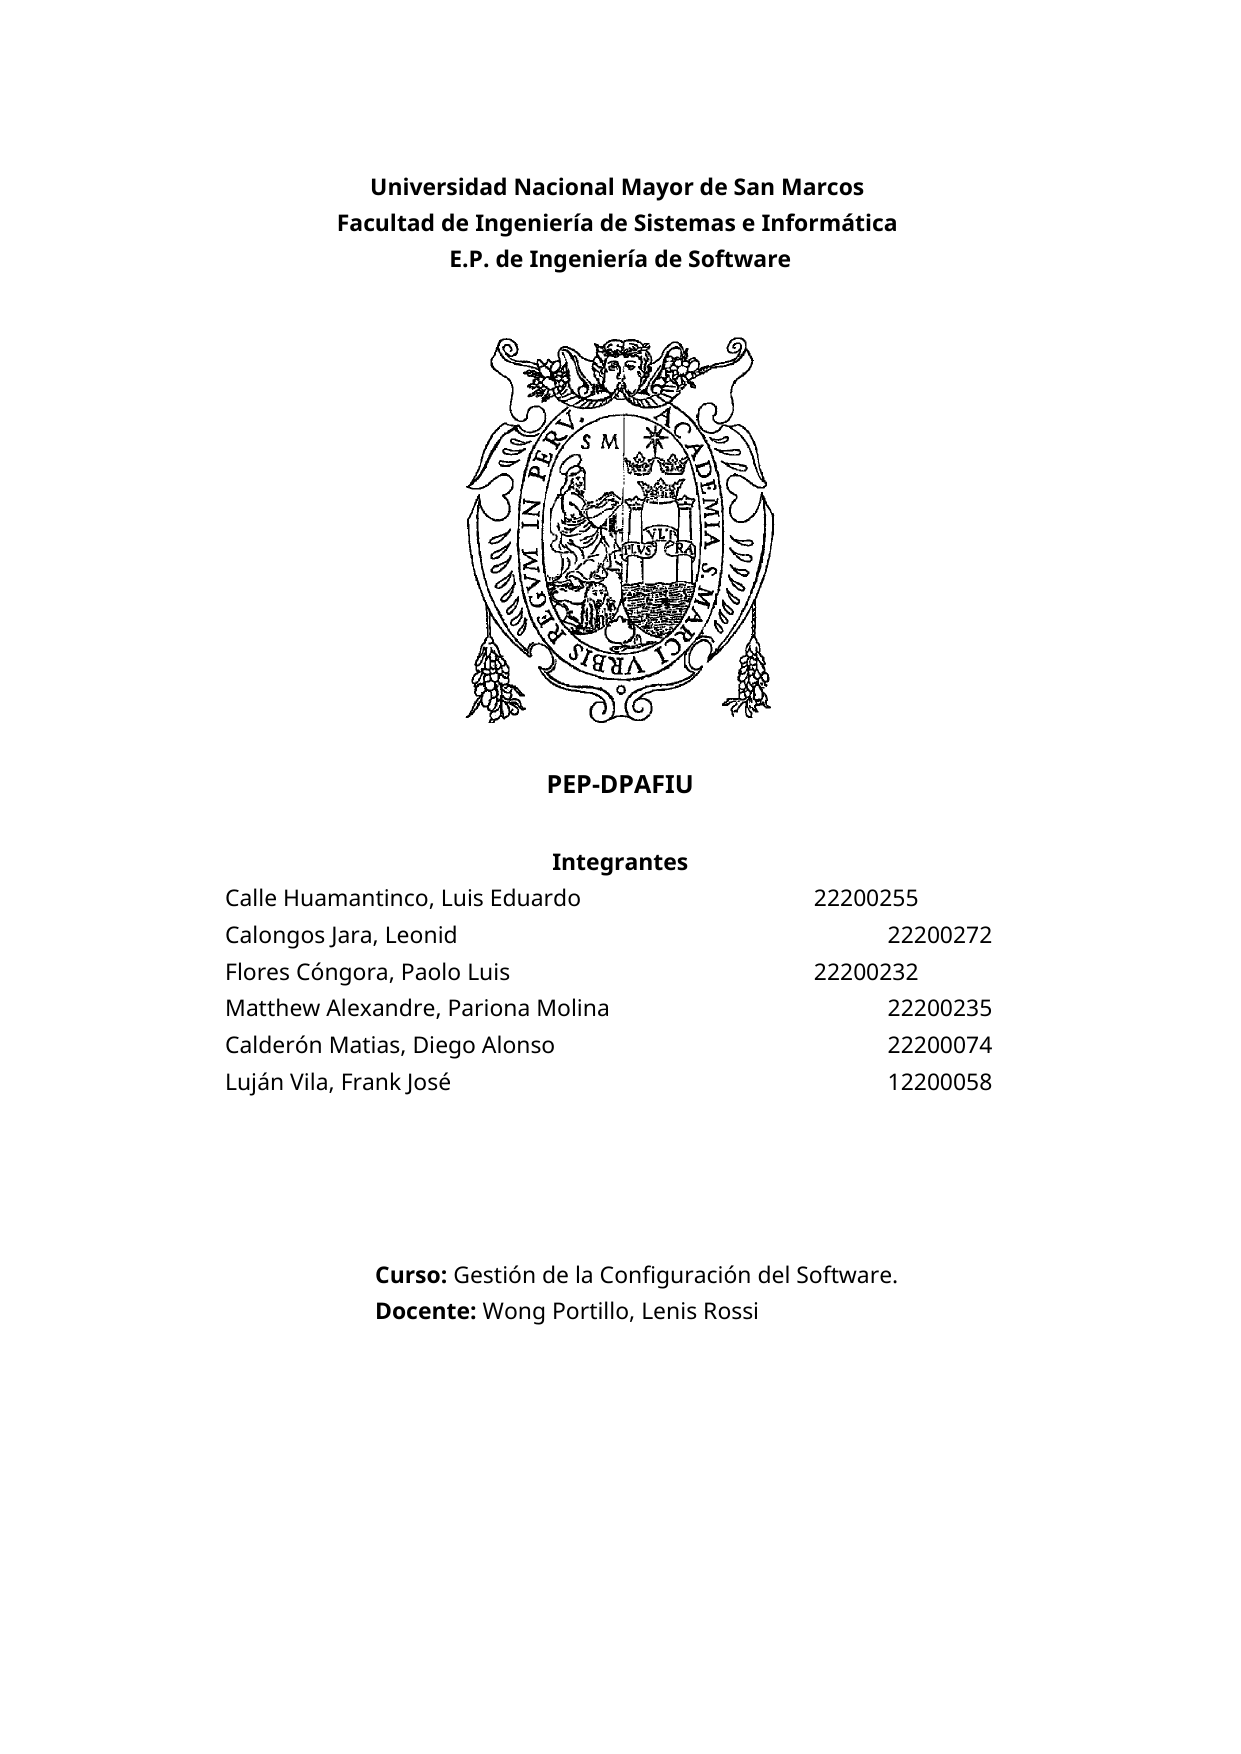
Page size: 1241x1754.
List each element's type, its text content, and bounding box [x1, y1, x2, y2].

text Calle Huamantinco, Luis Eduardo 22200255 [150, 882, 1090, 913]
text Calongos Jara, Leonid 22200272 [150, 919, 1090, 950]
text Integrantes [150, 846, 1090, 877]
picture [458, 319, 782, 723]
text Calderón Matias, Diego Alonso 22200074 [150, 1029, 1090, 1060]
text Matthew Alexandre, Pariona Molina 22200235 [150, 992, 1090, 1023]
text Curso: Gestión de la Configuración del Software. [375, 1259, 1090, 1290]
text Docente: Wong Portillo, Lenis Rossi [375, 1295, 1090, 1326]
text Universidad Nacional Mayor de San Marcos Facultad de Ingeniería de Sistemas e Informática E.P. de Ingeniería de Software [150, 171, 1090, 274]
text Flores Cóngora, Paolo Luis 22200232 [150, 956, 1090, 987]
text PEP-DPAFIU [150, 767, 1090, 801]
text Luján Vila, Frank José 12200058 [150, 1066, 1090, 1097]
